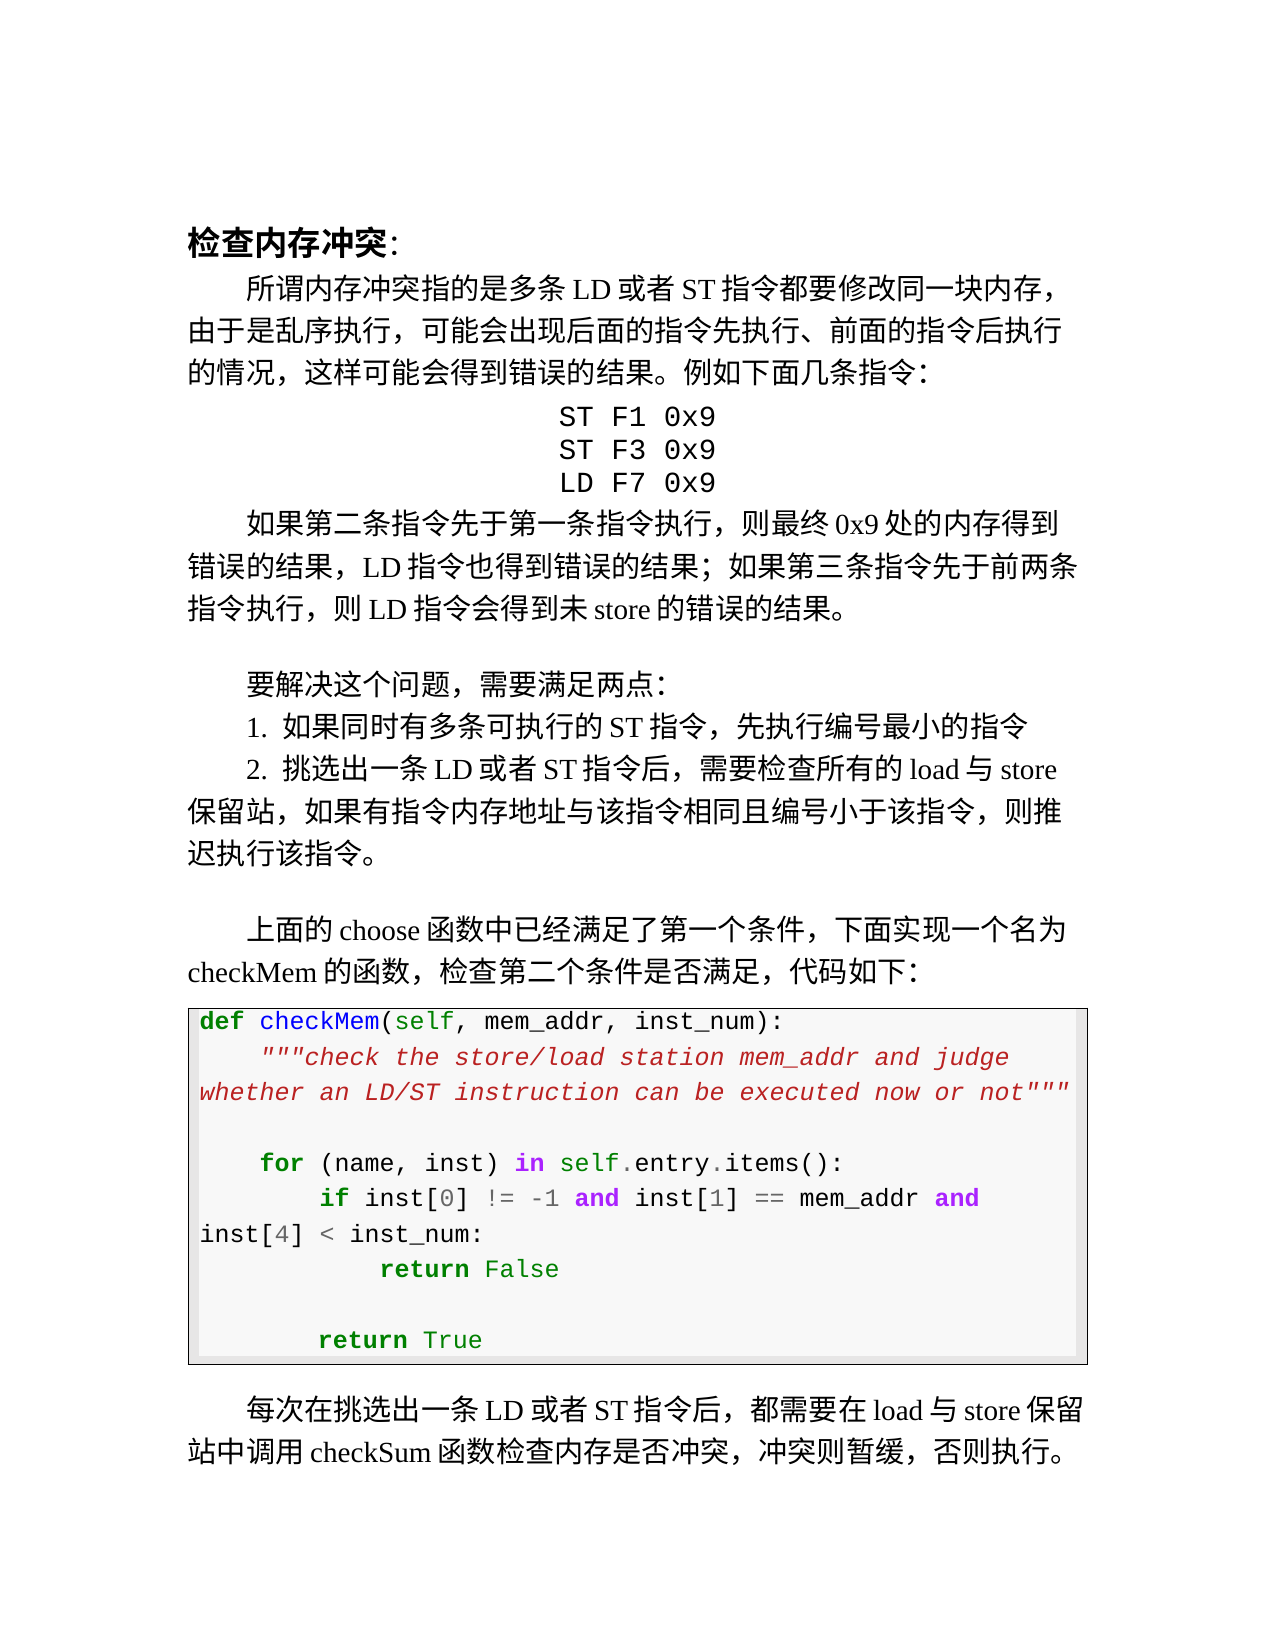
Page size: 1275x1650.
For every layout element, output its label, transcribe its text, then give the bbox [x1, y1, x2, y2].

text 2. 挑选出一条LD或者ST指令后，需要检查所有的load与store保留站，如果有指令内存地址与该指令相同且编号小于该指令，则推迟执行该指令。 [187, 746, 1087, 873]
text ST F3 0x9 [187, 435, 1087, 468]
text 每次在挑选出一条LD或者ST指令后，都需要在load与store保留站中调用checkSum函数检查内存是否冲突，冲突则暂缓，否则执行。 [187, 1387, 1087, 1471]
text 所谓内存冲突指的是多条LD或者ST指令都要修改同一块内存，由于是乱序执行，可能会出现后面的指令先执行、前面的指令后执行的情况，这样可能会得到错误的结果。例如下面几条指令： [187, 265, 1087, 392]
text 检查内存冲突： [187, 217, 1087, 265]
text 要解决这个问题，需要满足两点： [187, 661, 1087, 703]
text 上面的choose函数中已经满足了第一个条件，下面实现一个名为checkMem的函数，检查第二个条件是否满足，代码如下： [187, 906, 1087, 991]
text ST F1 0x9 [187, 402, 1087, 435]
text 如果第二条指令先于第一条指令执行，则最终0x9处的内存得到错误的结果，LD指令也得到错误的结果；如果第三条指令先于前两条指令执行，则LD指令会得到未store的错误的结果。 [187, 501, 1087, 628]
text 1. 如果同时有多条可执行的ST指令，先执行编号最小的指令 [187, 703, 1087, 746]
table_header def checkMem(self, mem_addr, inst_num): """check the store/load station mem_addr and judge whether an LD/ST instruction can be executed now or not""" for (name, inst) in self.entry.items(): if inst[0] != -1 and inst[1] == mem_addr and inst[4] < inst_num: return False return True [189, 1009, 1087, 1364]
text LD F7 0x9 [187, 468, 1087, 501]
